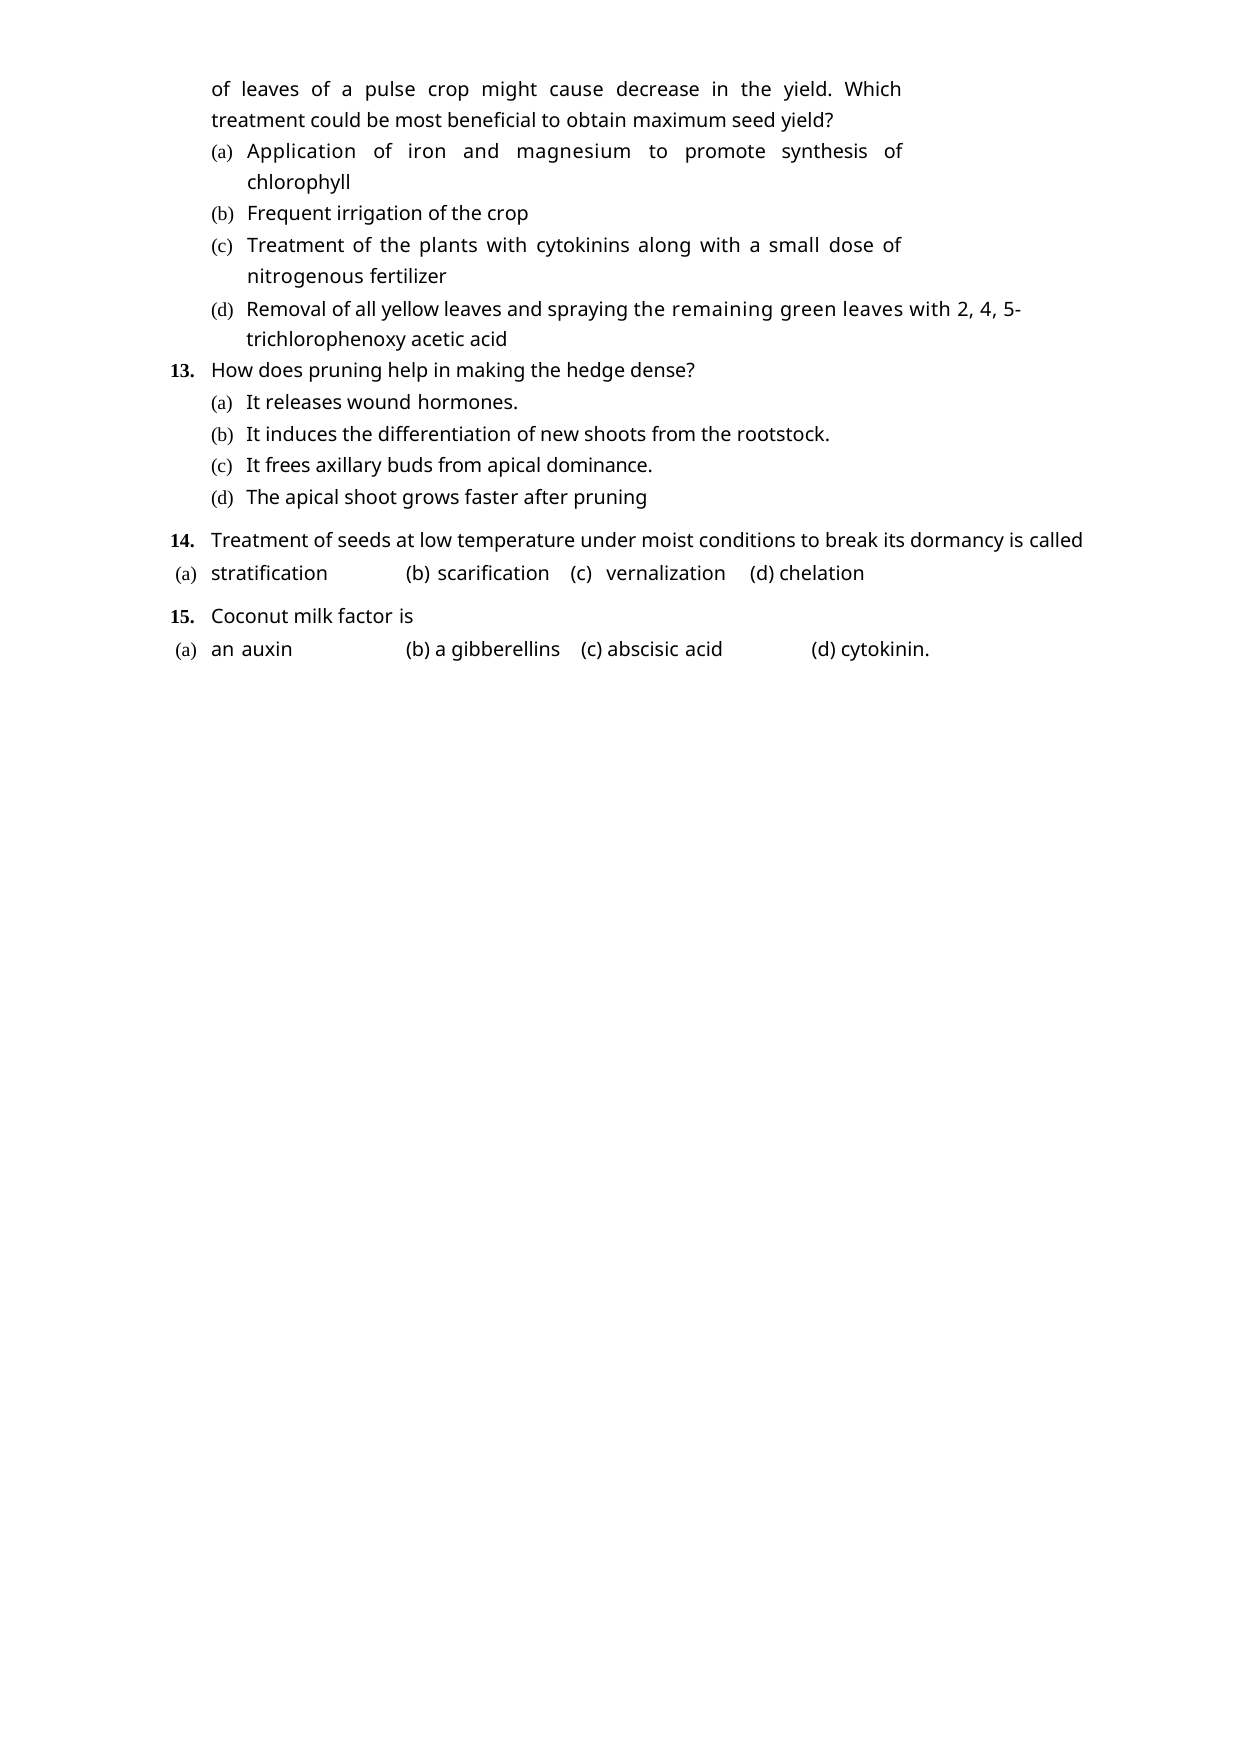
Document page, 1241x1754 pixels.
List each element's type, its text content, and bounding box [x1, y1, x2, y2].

list It frees axillary buds from apical dominance. [211, 451, 1090, 478]
list Application of iron and magnesium to promote synthesis of chlorophyll [211, 137, 902, 195]
list How does pruning help in making the hedge dense? [170, 357, 1090, 384]
list Treatment of the plants with cytokinins along with a small dose of nitrogenous fertilizer [211, 232, 902, 289]
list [170, 75, 902, 133]
list The apical shoot grows faster after pruning [211, 483, 1090, 510]
list Treatment of seeds at low temperature under moist conditions to break its dormancy is called [170, 527, 1089, 554]
list stratification (b) scarification (c) vernalization (d) chelation [175, 559, 1090, 586]
list Coconut milk factor is [170, 603, 1090, 630]
list Removal of all yellow leaves and spraying the remaining green leaves with 2, 4, 5­trichlorophenoxy acetic acid [211, 295, 1090, 353]
list an auxin (b) a gibberellins (c) abscisic acid (d) cytokinin. [175, 635, 1090, 662]
list It releases wound hormones. [211, 388, 1090, 415]
list It induces the differentiation of new shoots from the rootstock. [211, 420, 1089, 447]
list Frequent irrigation of the crop [211, 199, 1090, 226]
